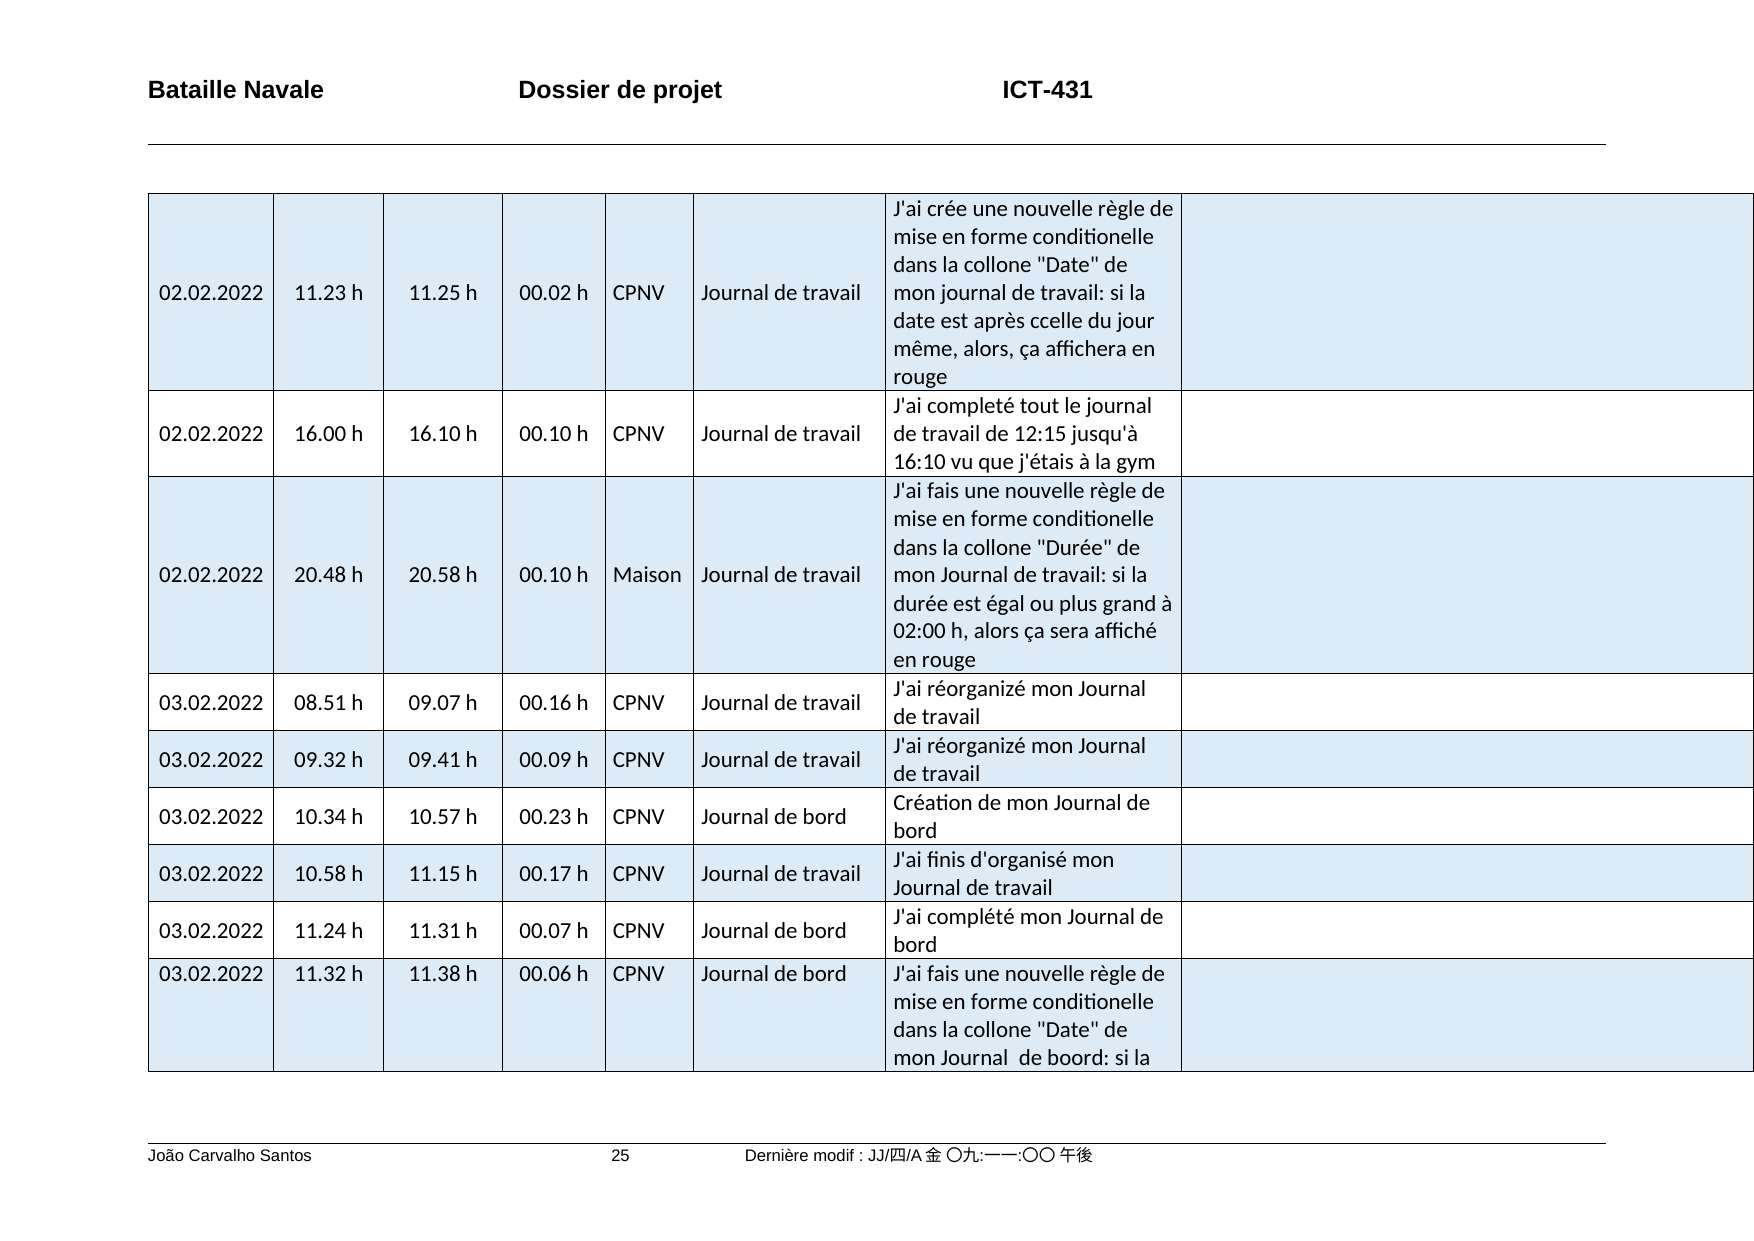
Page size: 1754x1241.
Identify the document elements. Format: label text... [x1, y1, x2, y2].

table_cell 20.58 h [384, 477, 502, 673]
table_cell 03.02.2022 [149, 788, 273, 844]
table_cell CPNV [606, 845, 693, 901]
table_cell 11.31 h [384, 902, 502, 958]
table_cell 00.02 h [503, 194, 605, 390]
table_cell 08.51 h [274, 674, 383, 730]
table_cell 10.58 h [274, 845, 383, 901]
table_cell 02.02.2022 [149, 477, 273, 673]
table_cell CPNV [606, 788, 693, 844]
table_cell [886, 959, 1181, 1071]
table_cell 03.02.2022 [149, 959, 273, 1071]
table_cell CPNV [606, 194, 693, 390]
table_cell [1182, 959, 1753, 1071]
table_cell Journal de bord [694, 959, 885, 1071]
table_cell 10.34 h [274, 788, 383, 844]
table_cell CPNV [606, 902, 693, 958]
table_cell [1182, 391, 1753, 476]
table_cell 10.57 h [384, 788, 502, 844]
table_cell 11.38 h [384, 959, 502, 1071]
table_cell Journal de bord [694, 788, 885, 844]
table_cell 03.02.2022 [149, 674, 273, 730]
table_cell Création de mon Journal de bord [886, 788, 1181, 844]
table_cell 16.00 h [274, 391, 383, 476]
table_cell 00.10 h [503, 391, 605, 476]
table_cell J'ai completé tout le journal de travail de 12:15 jusqu'à 16:10 vu que j'étais à la gym [886, 391, 1181, 476]
table_cell 11.15 h [384, 845, 502, 901]
table_cell 09.32 h [274, 731, 383, 787]
table_cell 16.10 h [384, 391, 502, 476]
table_cell Journal de bord [694, 902, 885, 958]
table_cell J'ai réorganizé mon Journal de travail [886, 731, 1181, 787]
table_cell Maison [606, 477, 693, 673]
table_cell [1182, 845, 1753, 901]
table_cell J'ai finis d'organisé mon Journal de travail [886, 845, 1181, 901]
table_cell Journal de travail [694, 477, 885, 673]
table_cell CPNV [606, 731, 693, 787]
table_cell 00.10 h [503, 477, 605, 673]
table_cell Journal de travail [694, 391, 885, 476]
table_cell J'ai complété mon Journal de bord [886, 902, 1181, 958]
table_cell 11.25 h [384, 194, 502, 390]
table_cell J'ai réorganizé mon Journal de travail [886, 674, 1181, 730]
table_cell [1182, 194, 1753, 390]
table_cell [1182, 902, 1753, 958]
table_cell 03.02.2022 [149, 731, 273, 787]
table_cell 00.16 h [503, 674, 605, 730]
table_cell Journal de travail [694, 845, 885, 901]
table_cell 00.06 h [503, 959, 605, 1071]
table_cell 02.02.2022 [149, 194, 273, 390]
table_cell Journal de travail [694, 674, 885, 730]
table_cell 20.48 h [274, 477, 383, 673]
table_cell J'ai crée une nouvelle règle de mise en forme conditionelle dans la collone "Date" de mon journal de travail: si la date est après ccelle du jour même, alors, ça affichera en rouge [886, 194, 1181, 390]
table_cell 00.09 h [503, 731, 605, 787]
table_cell 09.07 h [384, 674, 502, 730]
table_cell 00.23 h [503, 788, 605, 844]
table_cell CPNV [606, 674, 693, 730]
table_cell 03.02.2022 [149, 845, 273, 901]
table_cell [1182, 477, 1753, 673]
table_cell Journal de travail [694, 194, 885, 390]
table_cell Journal de travail [694, 731, 885, 787]
table_cell CPNV [606, 391, 693, 476]
table_cell 11.32 h [274, 959, 383, 1071]
table_cell 03.02.2022 [149, 902, 273, 958]
table_cell CPNV [606, 959, 693, 1071]
table_cell 02.02.2022 [149, 391, 273, 476]
table_cell 11.24 h [274, 902, 383, 958]
table_cell [1182, 788, 1753, 844]
table_cell J'ai fais une nouvelle règle de mise en forme conditionelle dans la collone "Durée" de mon Journal de travail: si la durée est égal ou plus grand à 02:00 h, alors ça sera affiché en rouge [886, 477, 1181, 673]
table_cell [1182, 674, 1753, 730]
table_cell 00.17 h [503, 845, 605, 901]
table_cell [1182, 731, 1753, 787]
table_cell 11.23 h [274, 194, 383, 390]
table_cell 00.07 h [503, 902, 605, 958]
table_cell 09.41 h [384, 731, 502, 787]
